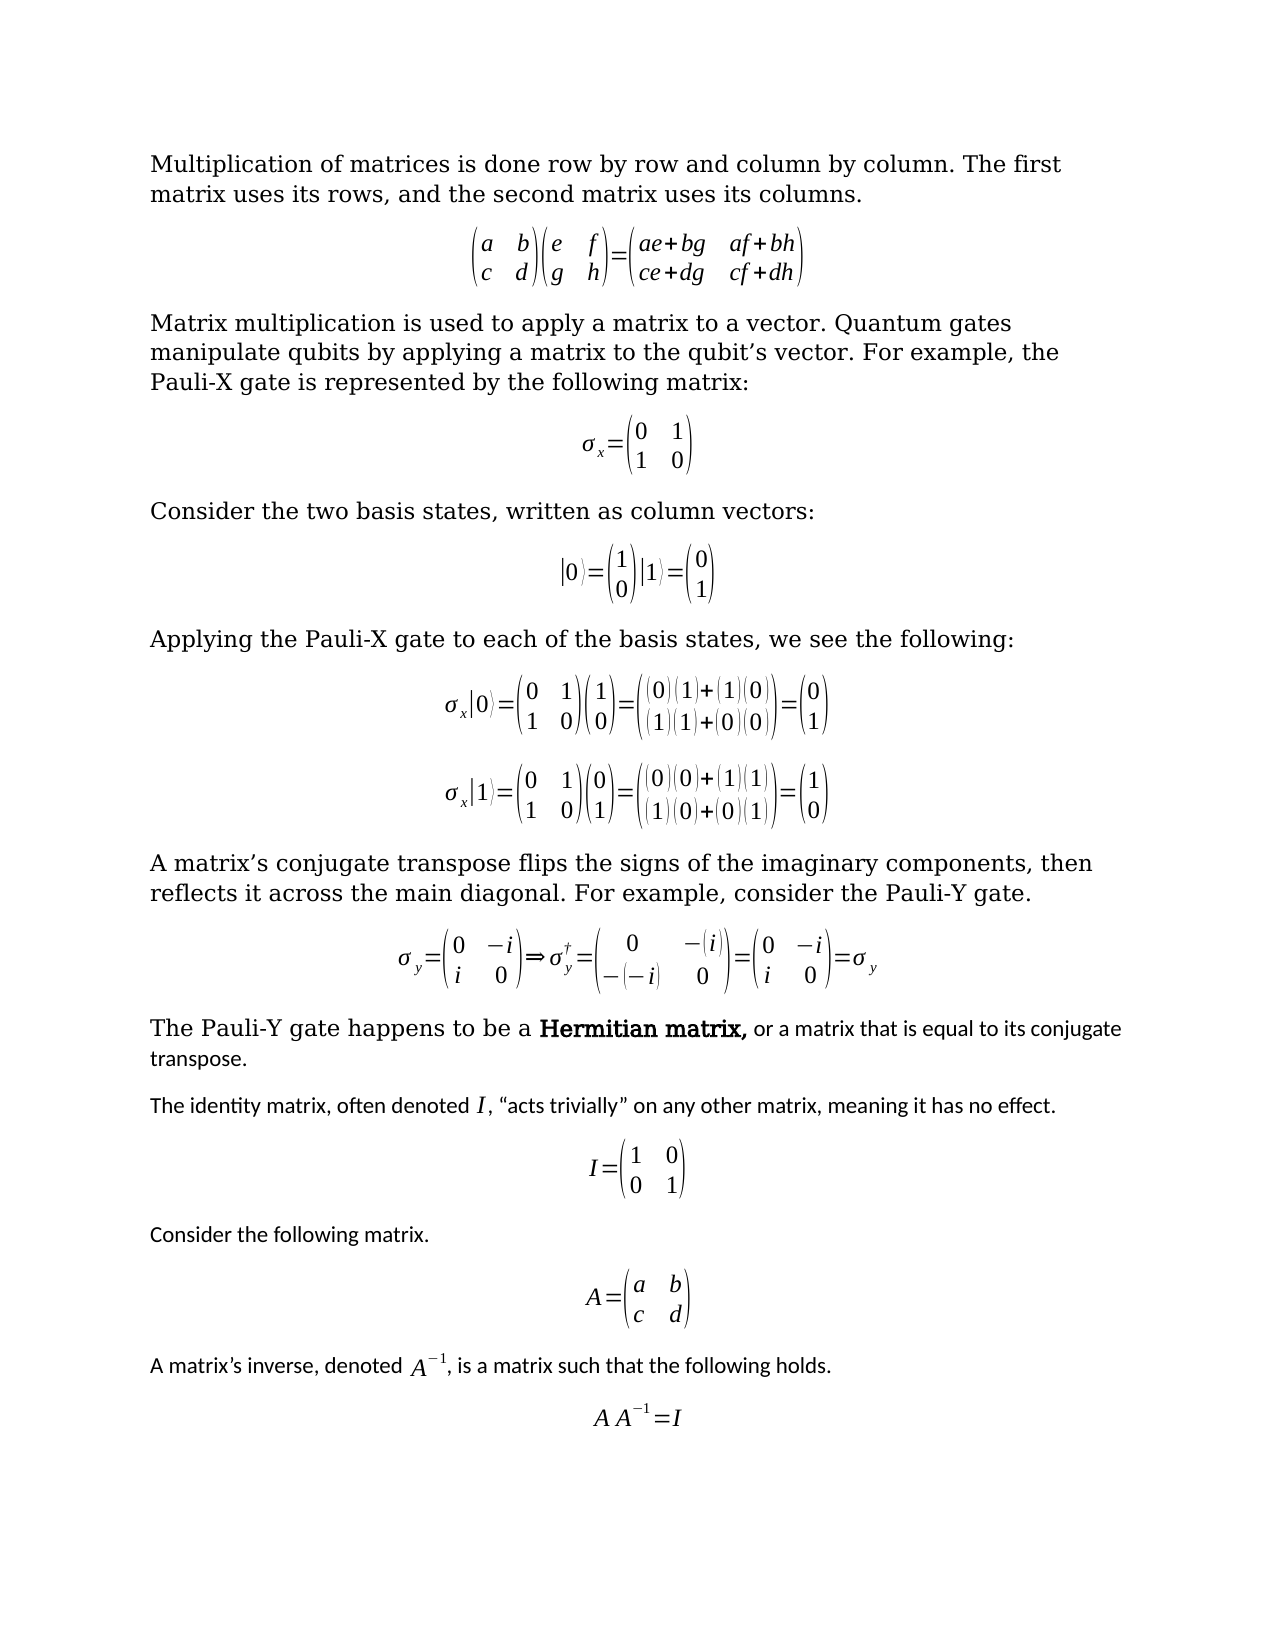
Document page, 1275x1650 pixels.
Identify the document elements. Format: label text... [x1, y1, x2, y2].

text Applying the Pauli-X gate to each of the basis states, we see the following: [150, 625, 1125, 652]
text A matrix’s conjugate transpose flips the signs of the imaginary components, then reflects it across the main diagonal. For example, consider the Pauli-Y gate. [150, 849, 1125, 906]
text The Pauli-Y gate happens to be a Hermitian matrix, or a matrix that is equal to its conjugate transpose. [150, 1014, 1125, 1073]
text Consider the two basis states, written as column vectors: [150, 496, 1125, 524]
text Matrix multiplication is used to apply a matrix to a vector. Quantum gates manipulate qubits by applying a matrix to the qubit’s vector. For example, the Pauli-X gate is represented by the following matrix: [150, 308, 1125, 395]
text Multiplication of matrices is done row by row and column by column. The first matrix uses its rows, and the second matrix uses its columns. [150, 150, 1125, 207]
text Consider the following matrix. [150, 1221, 1125, 1249]
text The identity matrix, often denoted , “acts trivially” on any other matrix, meaning it has no effect. [150, 1091, 1125, 1119]
text A matrix’s inverse, denoted , is a matrix such that the following holds. [150, 1350, 1125, 1381]
